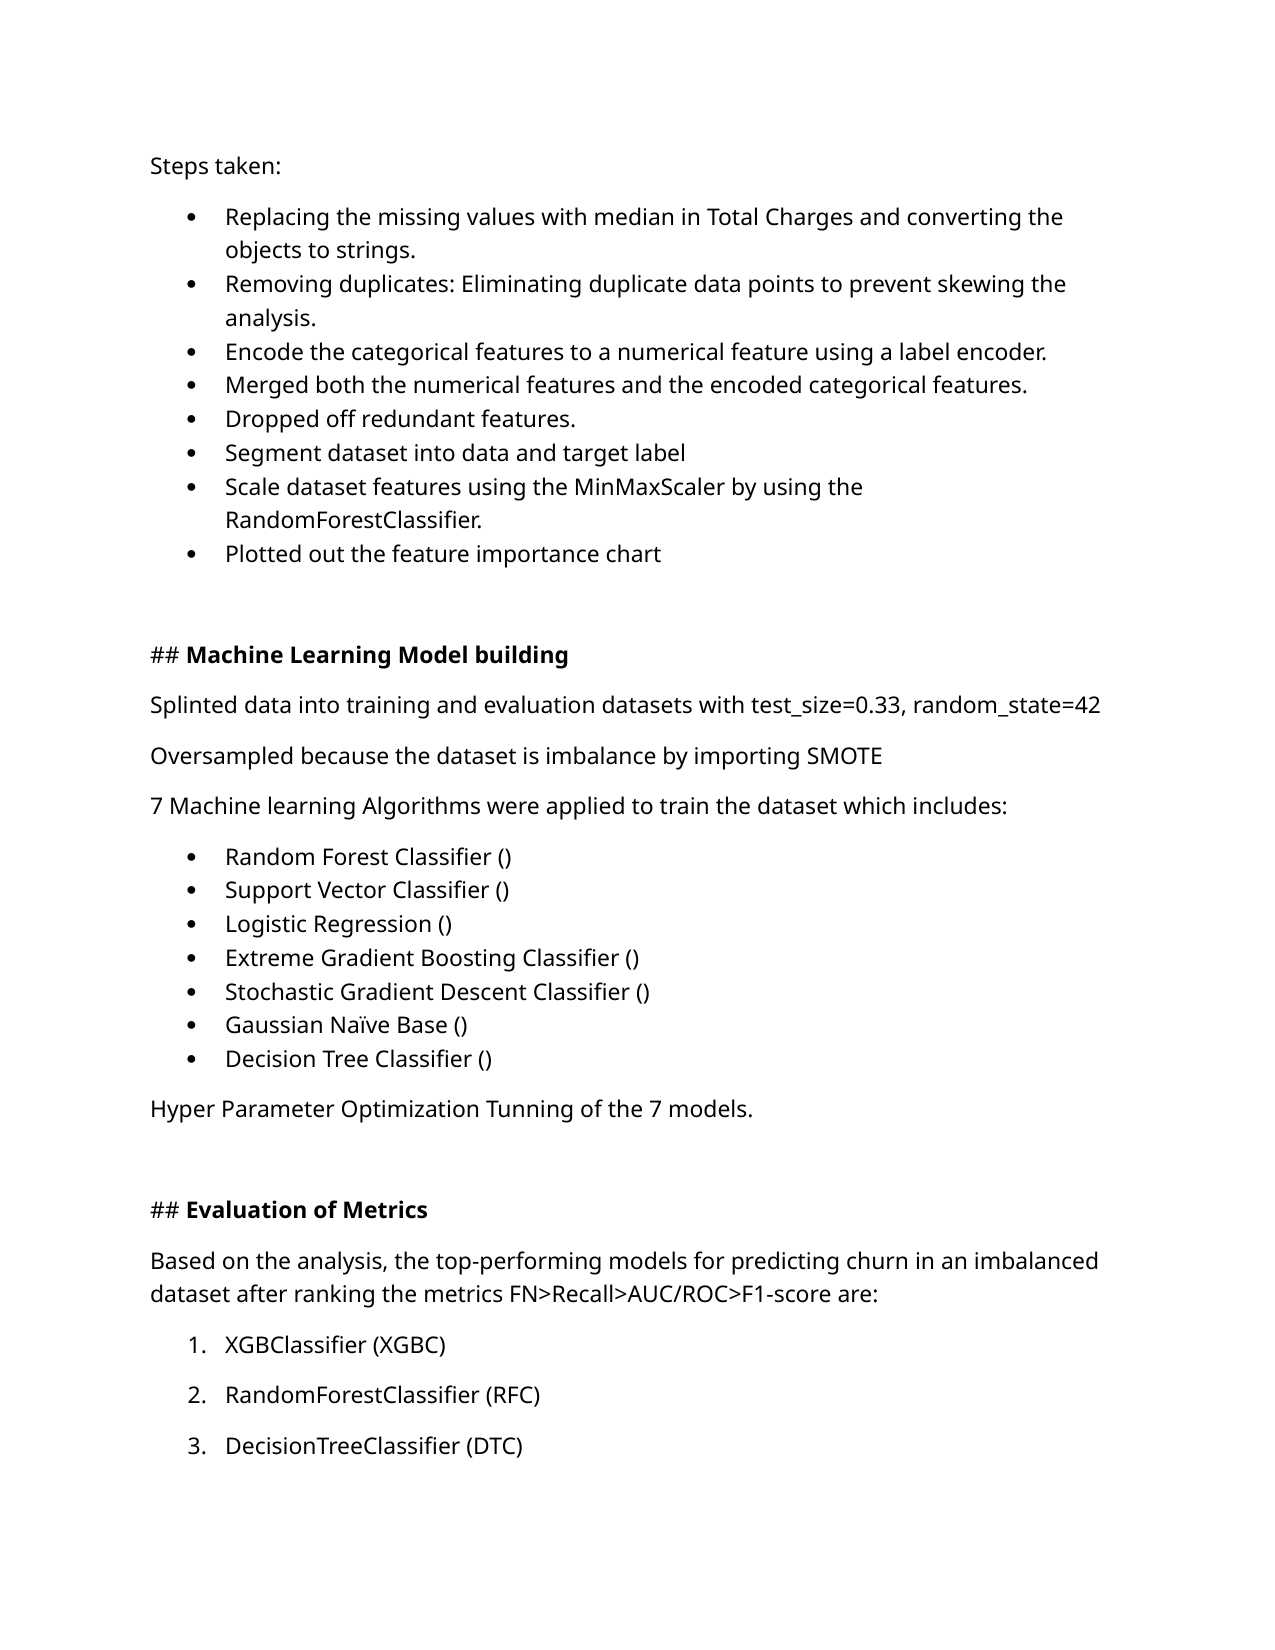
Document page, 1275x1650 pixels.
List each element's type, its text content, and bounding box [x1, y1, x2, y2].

text Hyper Parameter Optimization Tunning of the 7 models. [150, 1093, 1125, 1124]
text ## Machine Learning Model building [150, 639, 1125, 670]
text Splinted data into training and evaluation datasets with test_size=0.33, random_state=42 [150, 689, 1125, 720]
list Encode the categorical features to a numerical feature using a label encoder. [187, 335, 1125, 367]
list Replacing the missing values with median in Total Charges and converting the objects to strings. [187, 200, 1125, 265]
list Plotted out the feature importance chart [187, 538, 1125, 569]
list Logistic Regression () [187, 908, 1125, 939]
list Extreme Gradient Boosting Classifier () [187, 942, 1125, 973]
list XGBClassifier (XGBC) [187, 1329, 1125, 1360]
list Stochastic Gradient Descent Classifier () [187, 975, 1125, 1007]
list Segment dataset into data and target label [187, 437, 1125, 468]
list Scale dataset features using the MinMaxScaler by using the RandomForestClassifier. [187, 470, 1125, 535]
list DecisionTreeClassifier (DTC) [187, 1429, 1125, 1461]
list Merged both the numerical features and the encoded categorical features. [187, 369, 1125, 400]
text ## Evaluation of Metrics [150, 1194, 1125, 1225]
list RandomForestClassifier (RFC) [187, 1379, 1125, 1410]
text Oversampled because the dataset is imbalance by importing SMOTE [150, 739, 1125, 771]
list Decision Tree Classifier () [187, 1043, 1125, 1074]
list Dropped off redundant features. [187, 403, 1125, 434]
text 7 Machine learning Algorithms were applied to train the dataset which includes: [150, 790, 1125, 821]
list Random Forest Classifier () [187, 840, 1125, 872]
text Based on the analysis, the top-performing models for predicting churn in an imbalanced dataset after ranking the metrics FN>Recall>AUC/ROC>F1-score are: [150, 1244, 1125, 1309]
text Steps taken: [150, 150, 1125, 181]
list Removing duplicates: Eliminating duplicate data points to prevent skewing the analysis. [187, 268, 1125, 333]
list Gaussian Naïve Base () [187, 1009, 1125, 1040]
list Support Vector Classifier () [187, 874, 1125, 905]
